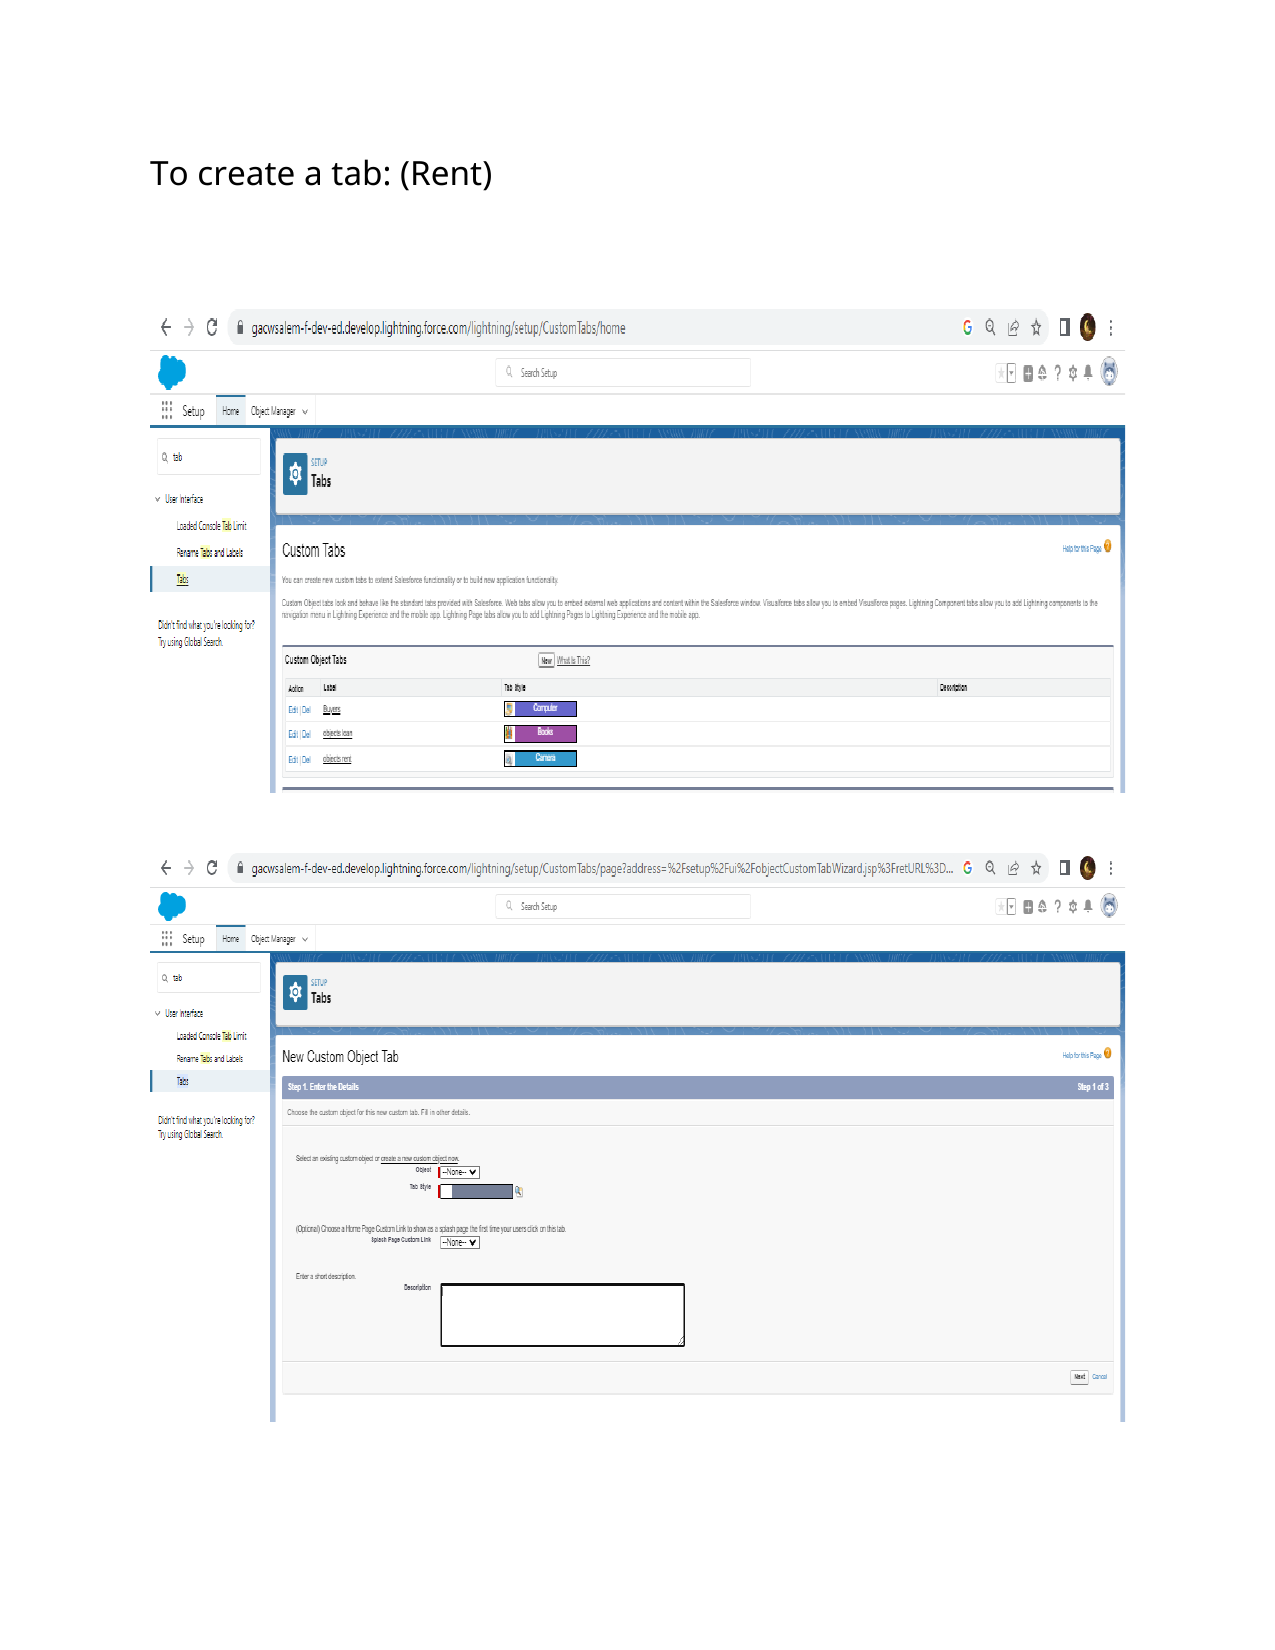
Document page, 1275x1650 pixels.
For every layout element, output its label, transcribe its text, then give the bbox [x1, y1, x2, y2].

picture [150, 306, 1125, 793]
picture [150, 849, 1125, 1422]
list To create a tab: (Rent) [150, 150, 1125, 195]
